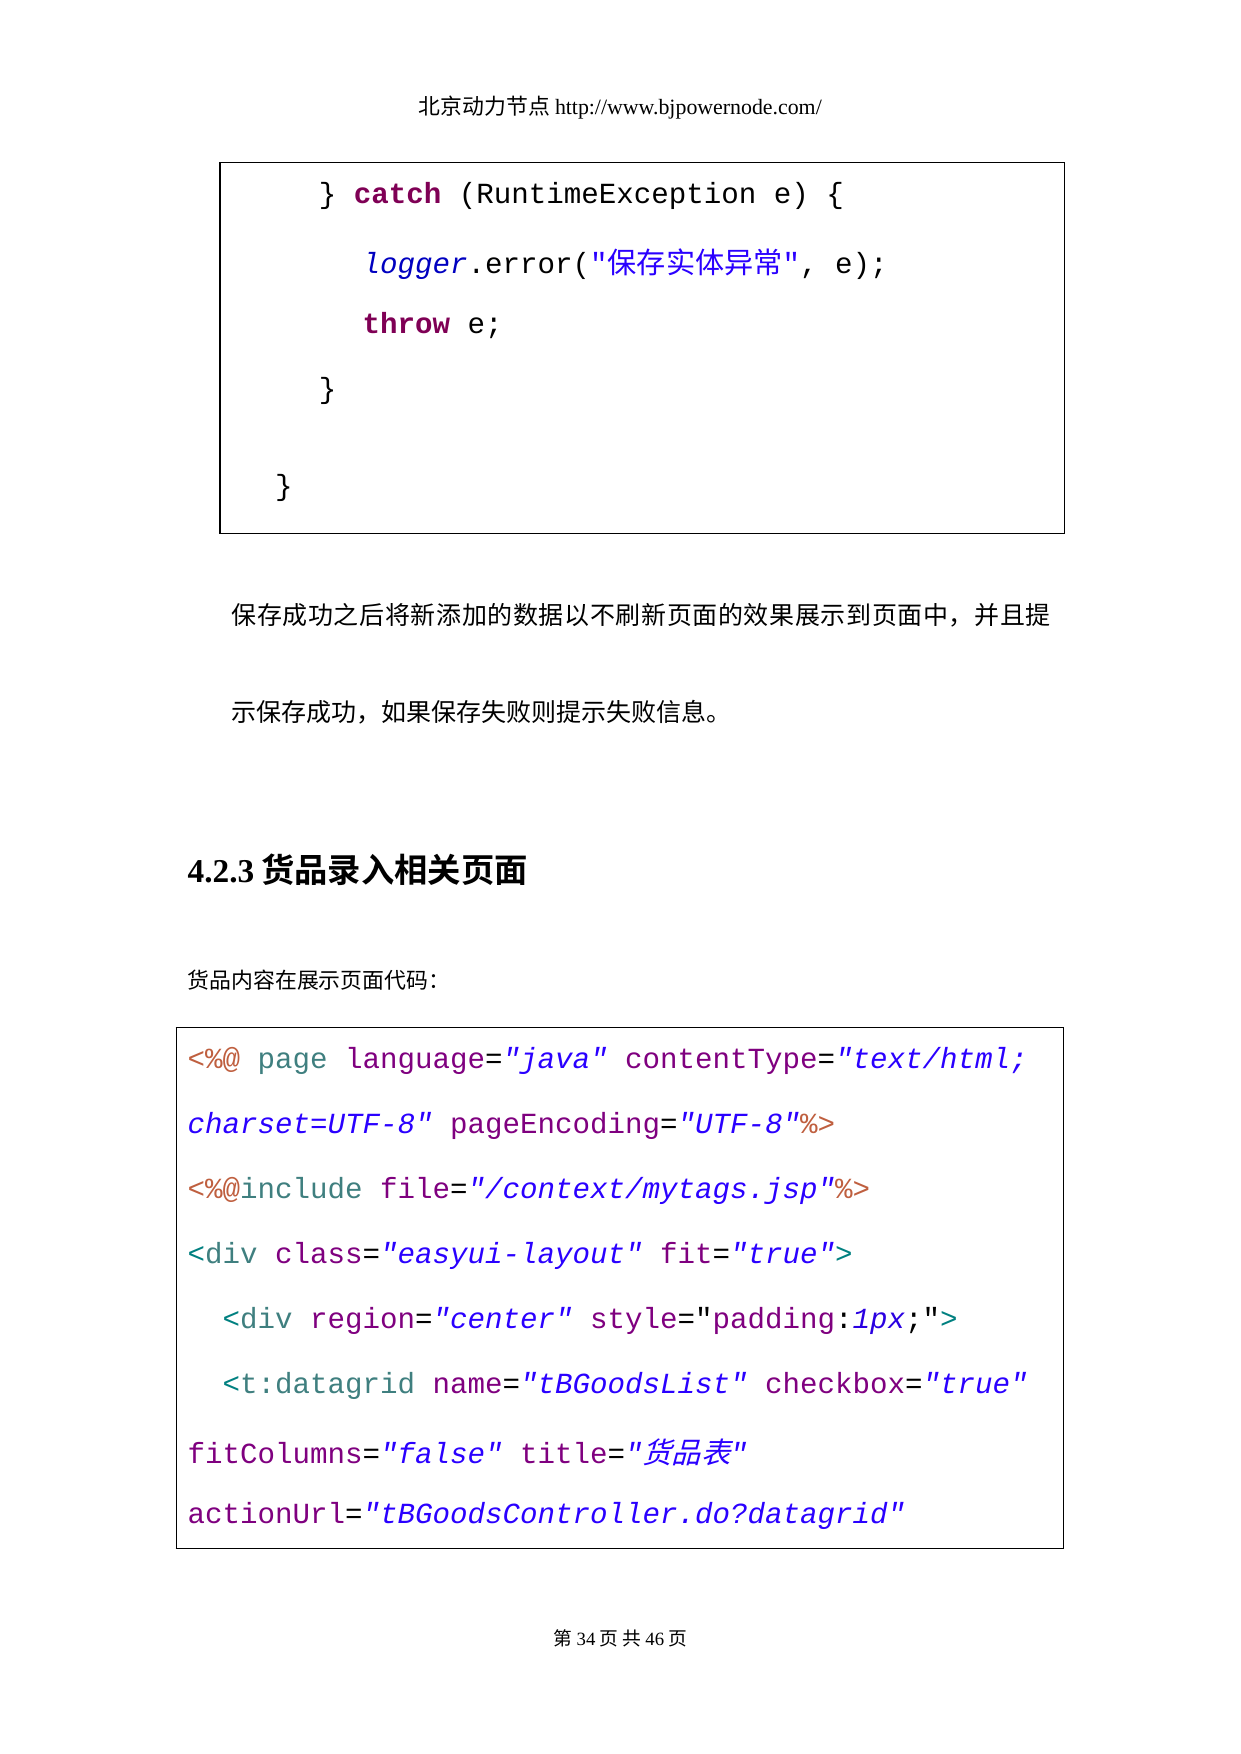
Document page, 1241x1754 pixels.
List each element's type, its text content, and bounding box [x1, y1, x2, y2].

text 货品内容在展示页面代码： [187, 962, 1053, 995]
subtitle 货品录入相关页面 [187, 836, 1053, 901]
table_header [221, 163, 1064, 533]
text 保存成功之后将新添加的数据以不刷新页面的效果展示到页面中，并且提示保存成功，如果保存失败则提示失败信息。 [231, 581, 1053, 743]
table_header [177, 1028, 1063, 1548]
